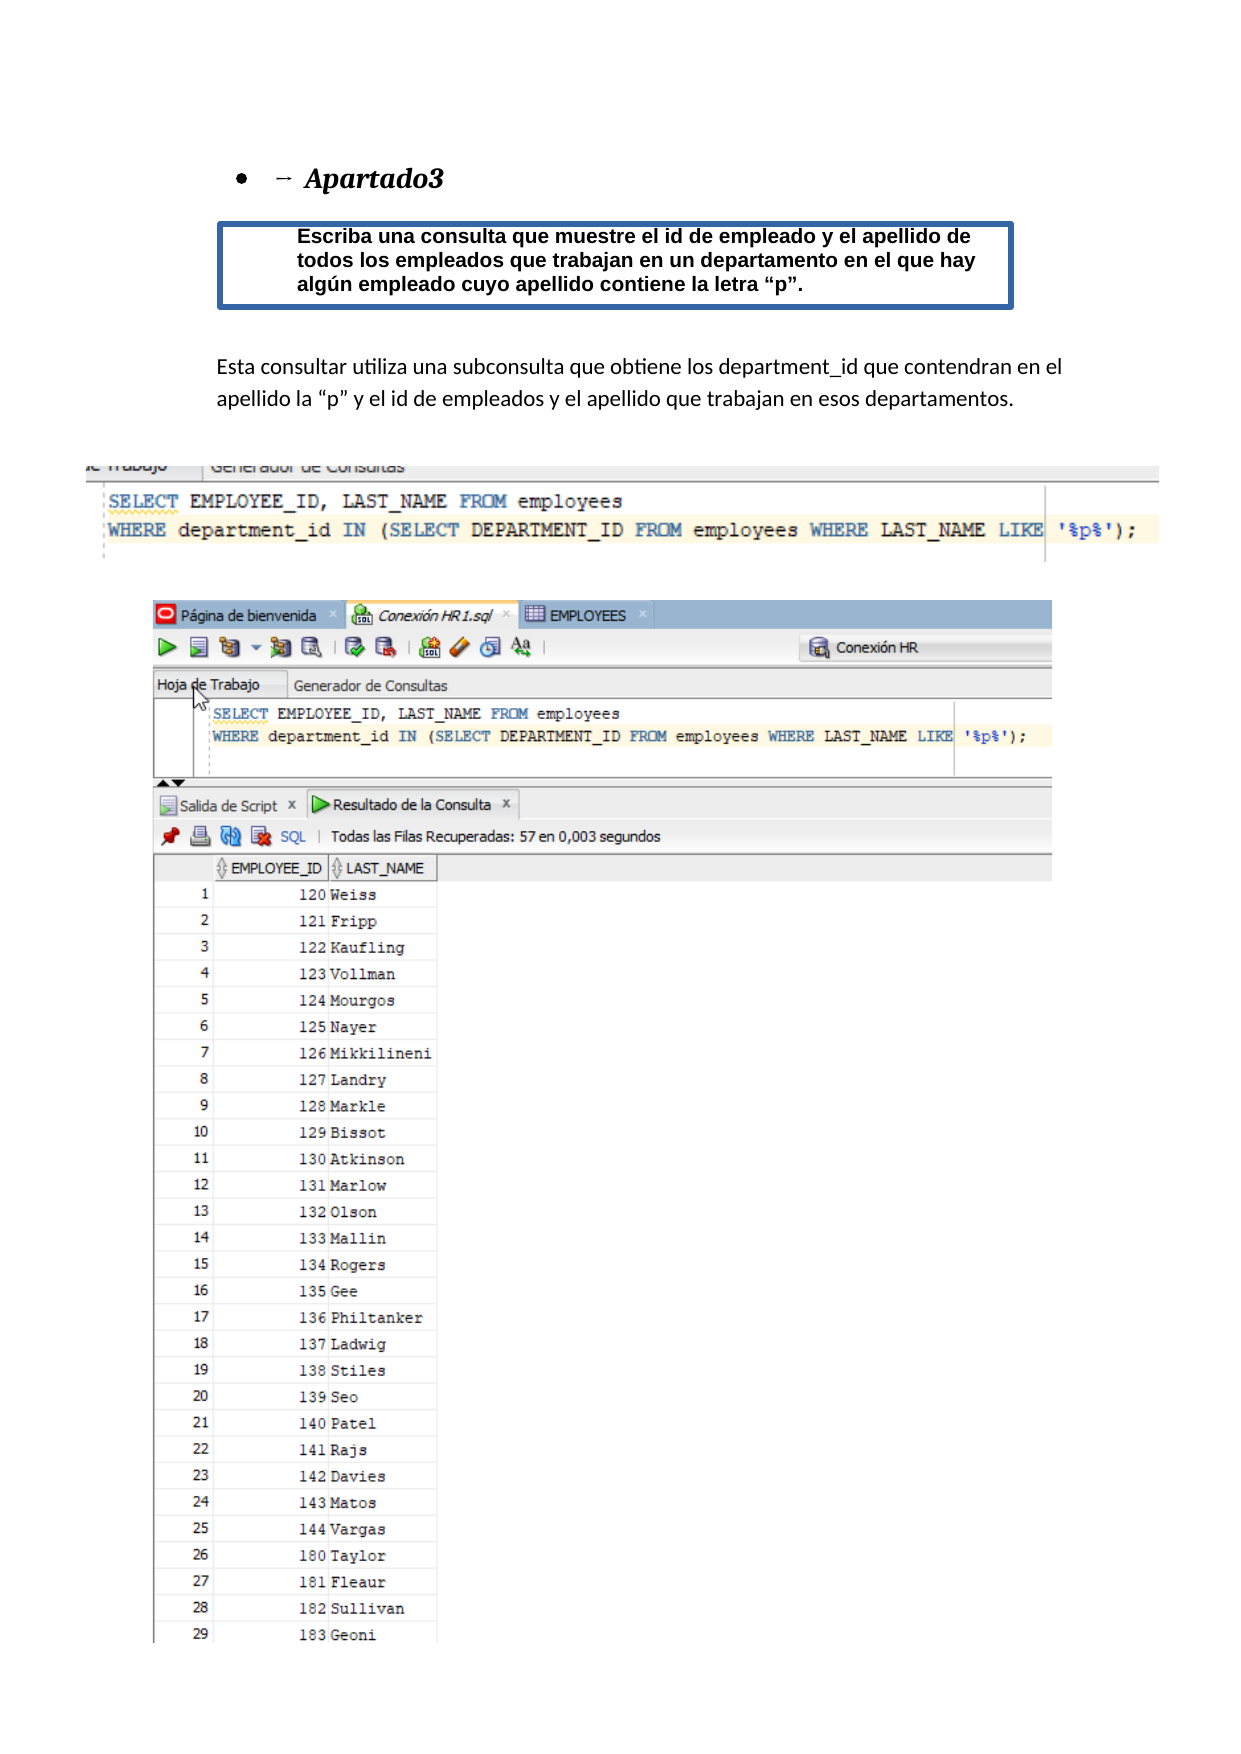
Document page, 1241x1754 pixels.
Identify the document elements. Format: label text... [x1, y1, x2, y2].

text Esta consultar utiliza una subconsulta que obtiene los department_id que contendran en el apellido la “p” y el id de empleados y el apellido que trabajan en esos departamentos. [216, 352, 1065, 412]
picture [85, 466, 1160, 562]
picture [152, 600, 1053, 1643]
subtitle → Apartado3 [236, 162, 1065, 196]
